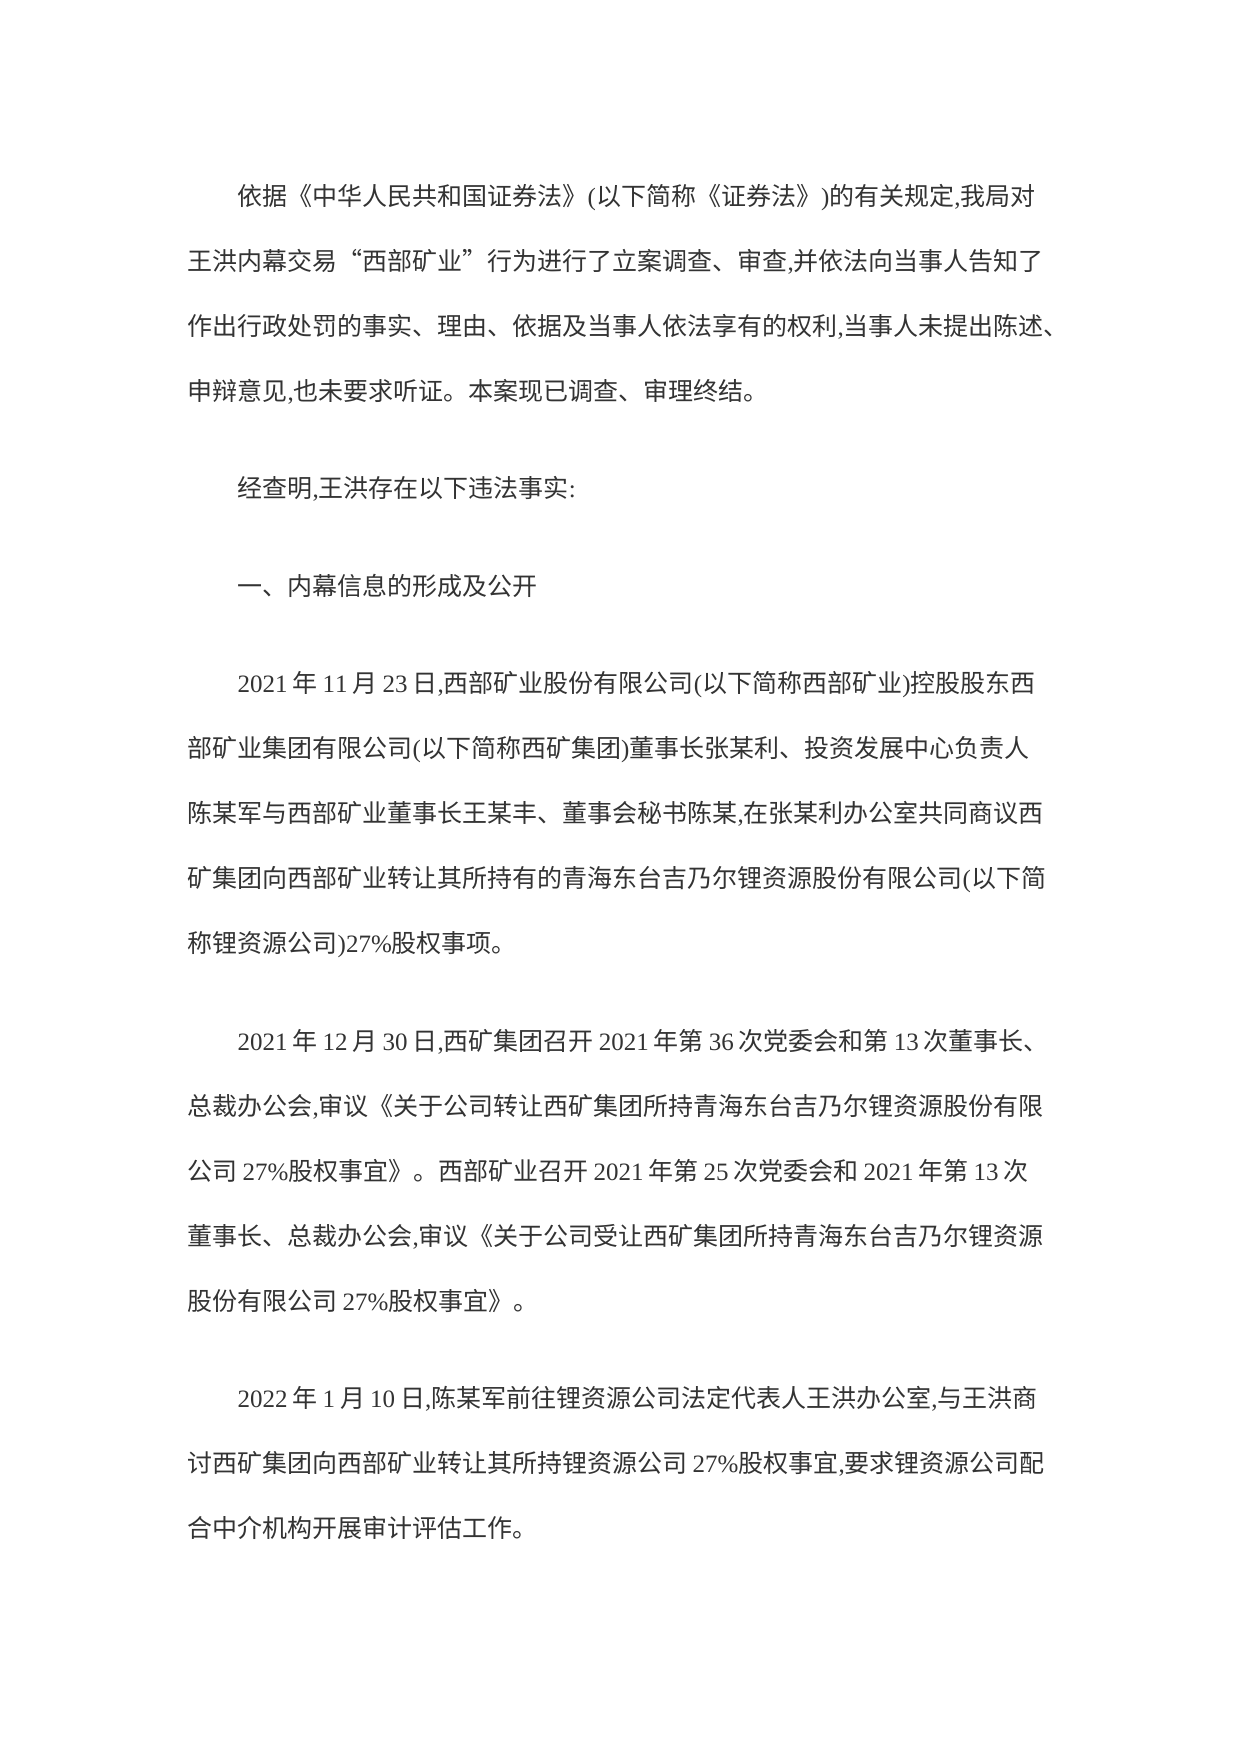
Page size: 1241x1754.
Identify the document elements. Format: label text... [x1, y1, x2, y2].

text 2022年1月10日,陈某军前往锂资源公司法定代表人王洪办公室,与王洪商讨西矿集团向西部矿业转让其所持锂资源公司27%股权事宜,要求锂资源公司配合中介机构开展审计评估工作。 [187, 1364, 1053, 1559]
text 依据《中华人民共和国证券法》(以下简称《证券法》)的有关规定,我局对王洪内幕交易“西部矿业”行为进行了立案调查、审查,并依法向当事人告知了作出行政处罚的事实、理由、依据及当事人依法享有的权利,当事人未提出陈述、申辩意见,也未要求听证。本案现已调查、审理终结。 [187, 162, 1053, 422]
text 2021年11月23日,西部矿业股份有限公司(以下简称西部矿业)控股股东西部矿业集团有限公司(以下简称西矿集团)董事长张某利、投资发展中心负责人陈某军与西部矿业董事长王某丰、董事会秘书陈某,在张某利办公室共同商议西矿集团向西部矿业转让其所持有的青海东台吉乃尔锂资源股份有限公司(以下简称锂资源公司)27%股权事项。 [187, 649, 1053, 974]
text 2021年12月30日,西矿集团召开2021年第36次党委会和第13次董事长、总裁办公会,审议《关于公司转让西矿集团所持青海东台吉乃尔锂资源股份有限公司27%股权事宜》。西部矿业召开2021年第25次党委会和2021年第13次董事长、总裁办公会,审议《关于公司受让西矿集团所持青海东台吉乃尔锂资源股份有限公司27%股权事宜》。 [187, 1007, 1053, 1332]
text 一、内幕信息的形成及公开 [187, 552, 1053, 617]
text 经查明,王洪存在以下违法事实: [187, 454, 1053, 519]
